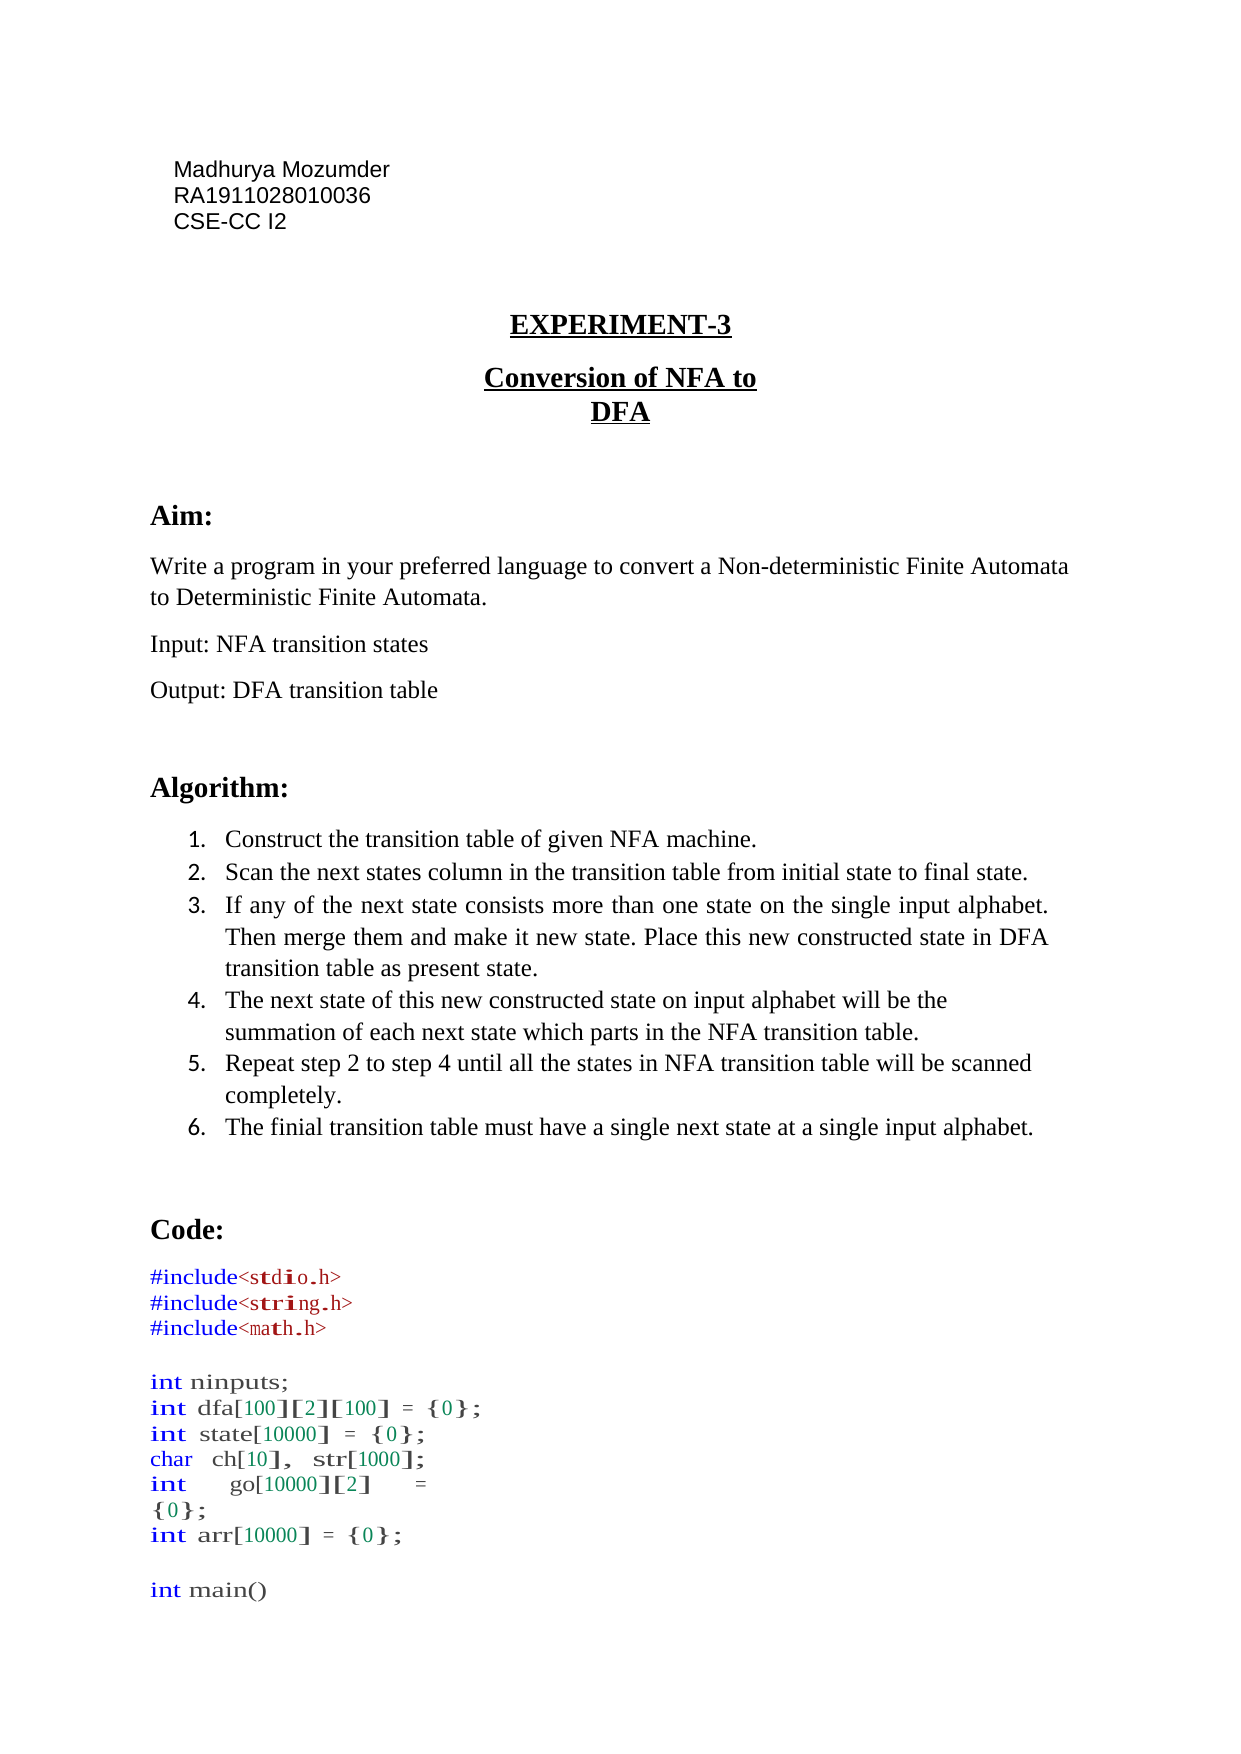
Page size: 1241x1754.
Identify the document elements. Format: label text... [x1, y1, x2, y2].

text int arr[10000] = {0}; int main() [150, 1522, 415, 1602]
text Code: [150, 1212, 1171, 1245]
list Construct the transition table of given NFA machine. [187, 823, 1171, 853]
text Write a program in your preferred language to convert a Non-deterministic Finite Automata to Deterministic Finite Automata. [150, 551, 1085, 610]
text Algorithm: [150, 770, 1171, 803]
text Conversion of NFA to DFA [462, 360, 778, 427]
list The next state of this new constructed state on input alphabet will be the summation of each next state which parts in the NFA transition table. [187, 984, 970, 1045]
list If any of the next state consists more than one state on the single input alphabet. Then merge them and make it new state. Place this new constructed state in DFA transition table as present state. [187, 889, 1050, 981]
list The finial transition table must have a single next state at a single input alphabet. [187, 1111, 1171, 1142]
text EXPERIMENT-3 [462, 307, 779, 341]
list Scan the next states column in the transition table from initial state to final state. [187, 856, 1171, 886]
text Input: NFA transition states Output: DFA transition table [150, 629, 439, 704]
text int state[10000] = {0}; char ch[10], str[1000]; int go[10000][2] = {0}; [150, 1421, 427, 1522]
text int ninputs; [150, 1369, 1171, 1394]
text #include<stdio.h> #include<string.h> #include<math.h> [150, 1264, 367, 1340]
list Repeat step 2 to step 4 until all the states in NFA transition table will be scanned completely. [187, 1048, 1041, 1109]
text int dfa[100][2][100] = {0}; [150, 1395, 1171, 1420]
text Aim: [150, 498, 1171, 532]
